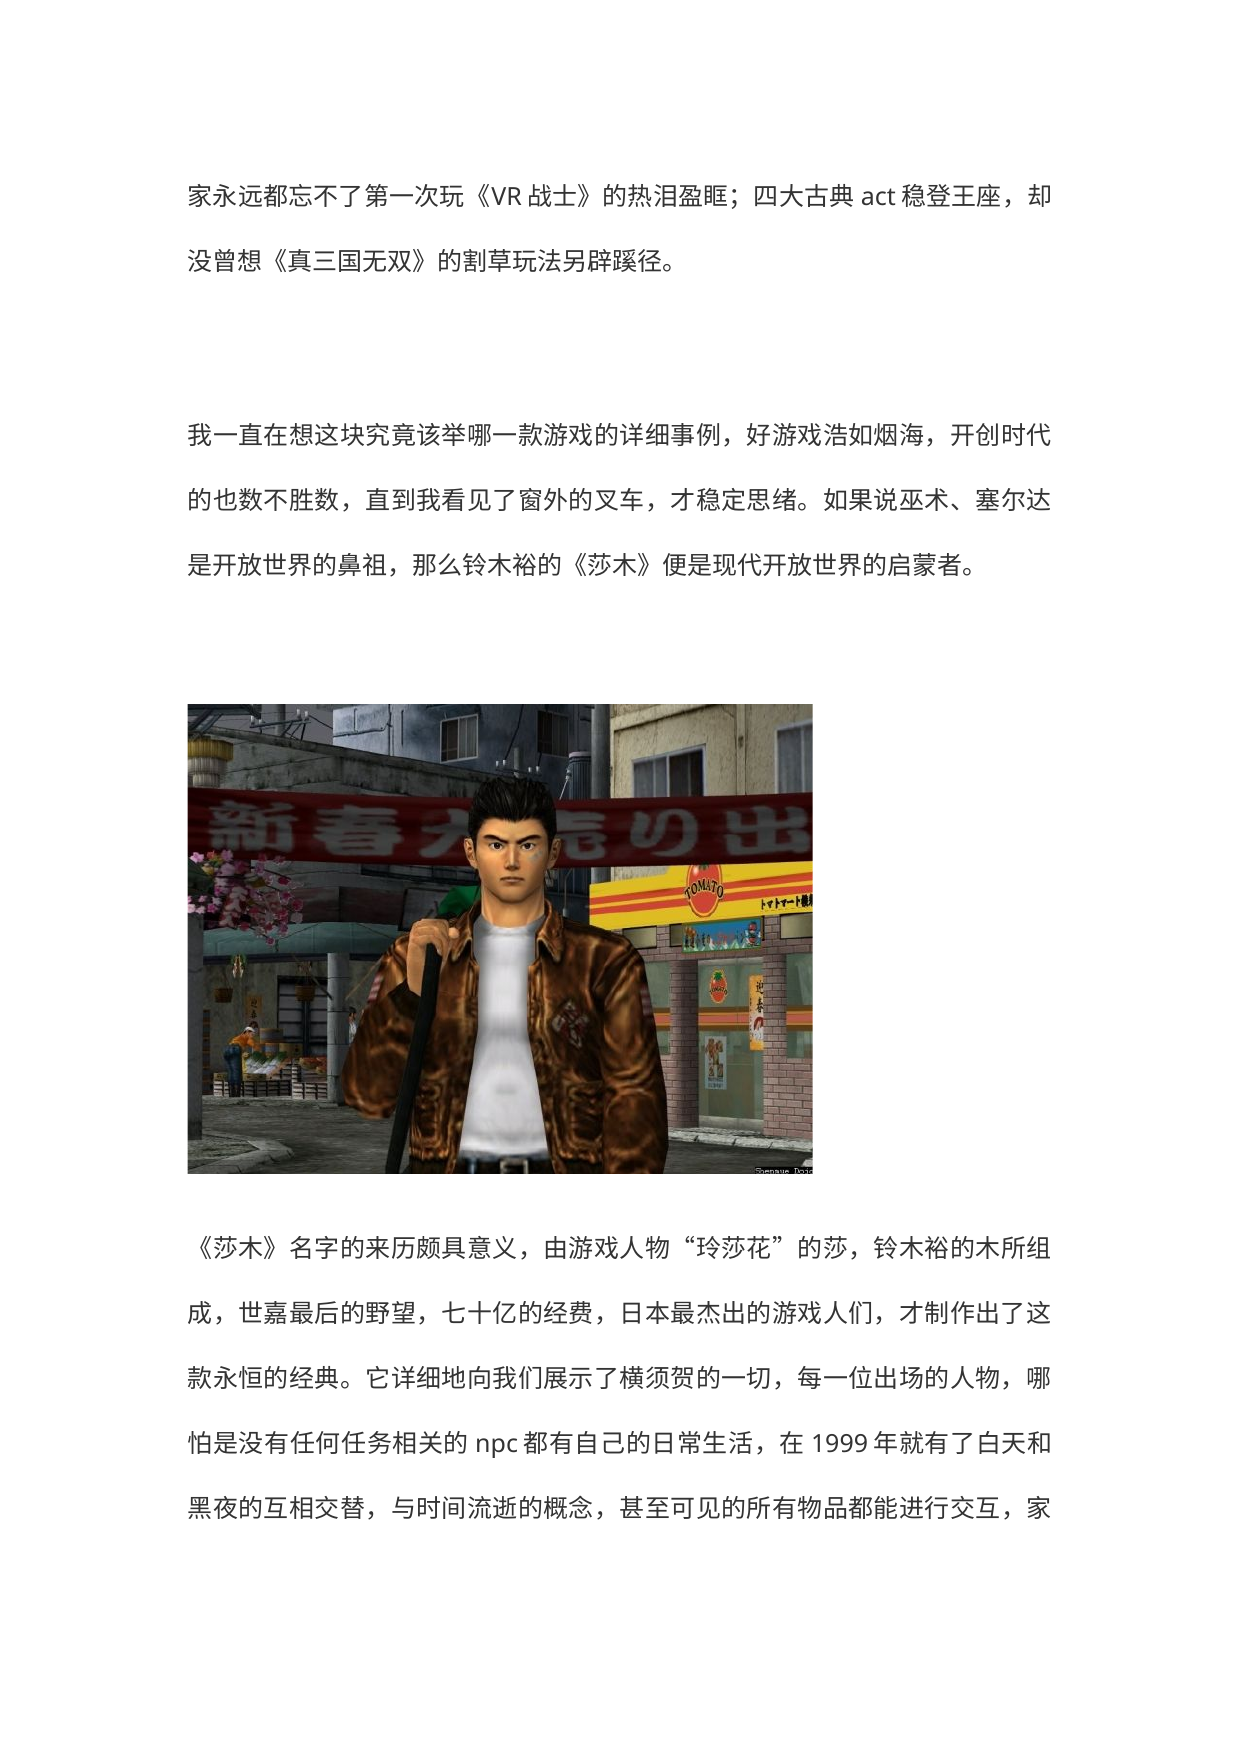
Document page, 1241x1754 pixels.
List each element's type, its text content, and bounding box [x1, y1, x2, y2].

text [187, 1214, 1053, 1539]
text 我一直在想这块究竟该举哪一款游戏的详细事例，好游戏浩如烟海，开创时代的也数不胜数，直到我看见了窗外的叉车，才稳定思绪。如果说巫术、塞尔达是开放世界的鼻祖，那么铃木裕的《莎木》便是现代开放世界的启蒙者。 [187, 401, 1053, 596]
picture [187, 704, 813, 1174]
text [187, 162, 1053, 292]
